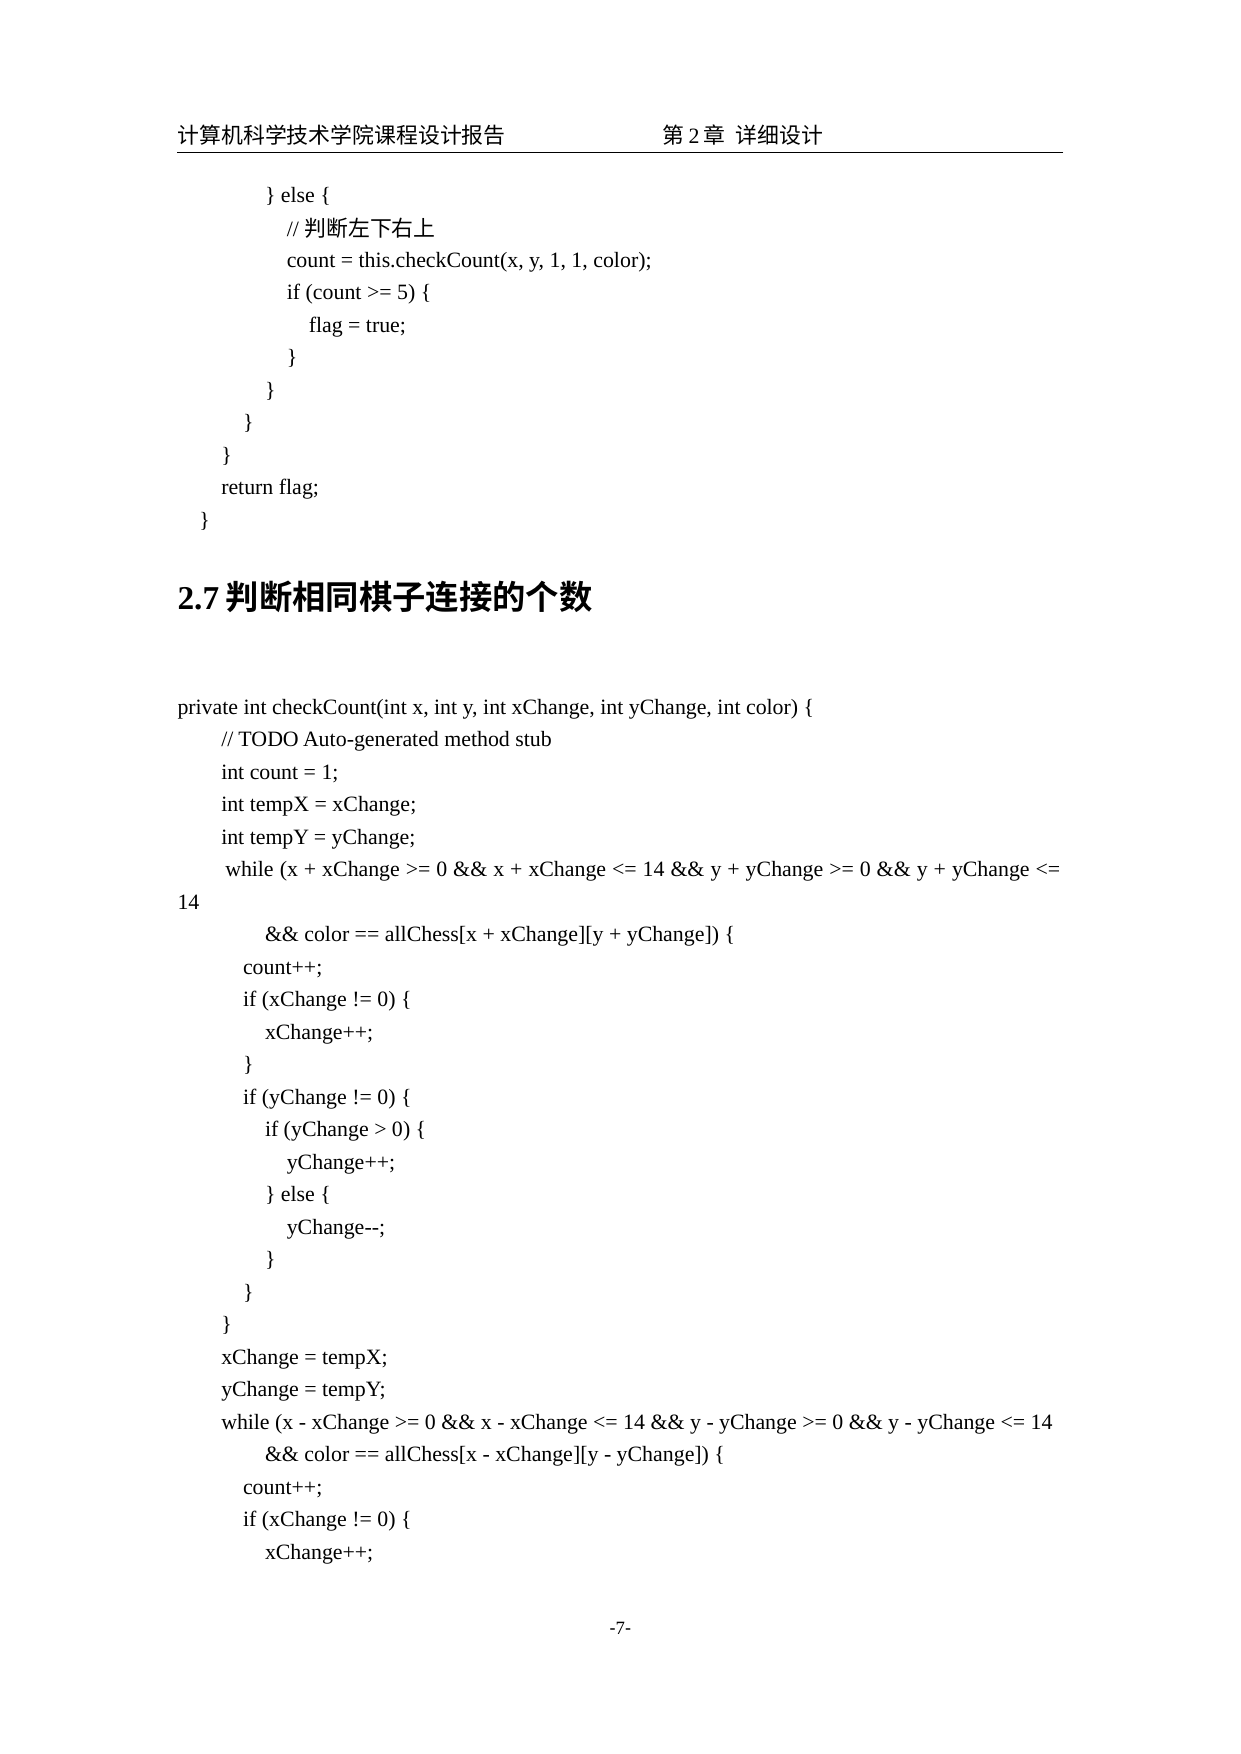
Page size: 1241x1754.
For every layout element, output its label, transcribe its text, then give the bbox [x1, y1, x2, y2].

text } [177, 406, 1063, 438]
text } [177, 1307, 1063, 1340]
text } [177, 341, 1063, 373]
text } [177, 1275, 1063, 1307]
text xChange++; [177, 1015, 1063, 1047]
text private int checkCount(int x, int y, int xChange, int yChange, int color) { [177, 690, 1063, 722]
text xChange = tempX; [177, 1340, 1063, 1372]
text while (x - xChange >= 0 && x - xChange <= 14 && y - yChange >= 0 && y - yChange <= 14 [177, 1405, 1063, 1437]
text int count = 1; [177, 755, 1063, 787]
text count++; [177, 950, 1063, 982]
text int tempX = xChange; [177, 787, 1063, 820]
text } [177, 373, 1063, 406]
text } else { [177, 178, 1063, 211]
text count = this.checkCount(x, y, 1, 1, color); [177, 243, 1063, 276]
text yChange = tempY; [177, 1372, 1063, 1405]
text if (xChange != 0) { [177, 982, 1063, 1015]
text // TODO Auto-generated method stub [177, 722, 1063, 755]
text yChange++; [177, 1145, 1063, 1177]
text } [177, 1242, 1063, 1275]
text return flag; [177, 471, 1063, 503]
text if (xChange != 0) { [177, 1502, 1063, 1535]
text yChange--; [177, 1210, 1063, 1242]
text if (yChange != 0) { [177, 1080, 1063, 1112]
text while (x + xChange >= 0 && x + xChange <= 14 && y + yChange >= 0 && y + yChange <= 14 [177, 852, 1063, 917]
subtitle 2.7判断相同棋子连接的个数 [177, 563, 1063, 628]
text } else { [177, 1177, 1063, 1210]
text } [177, 438, 1063, 471]
text && color == allChess[x - xChange][y - yChange]) { [177, 1437, 1063, 1470]
text int tempY = yChange; [177, 820, 1063, 852]
text if (count >= 5) { [177, 276, 1063, 308]
text flag = true; [177, 308, 1063, 341]
text count++; [177, 1470, 1063, 1502]
text // 判断左下右上 [177, 211, 1063, 243]
text xChange++; [177, 1535, 1063, 1567]
text && color == allChess[x + xChange][y + yChange]) { [177, 917, 1063, 950]
text if (yChange > 0) { [177, 1112, 1063, 1145]
text } [177, 1047, 1063, 1080]
text } [177, 503, 1063, 536]
